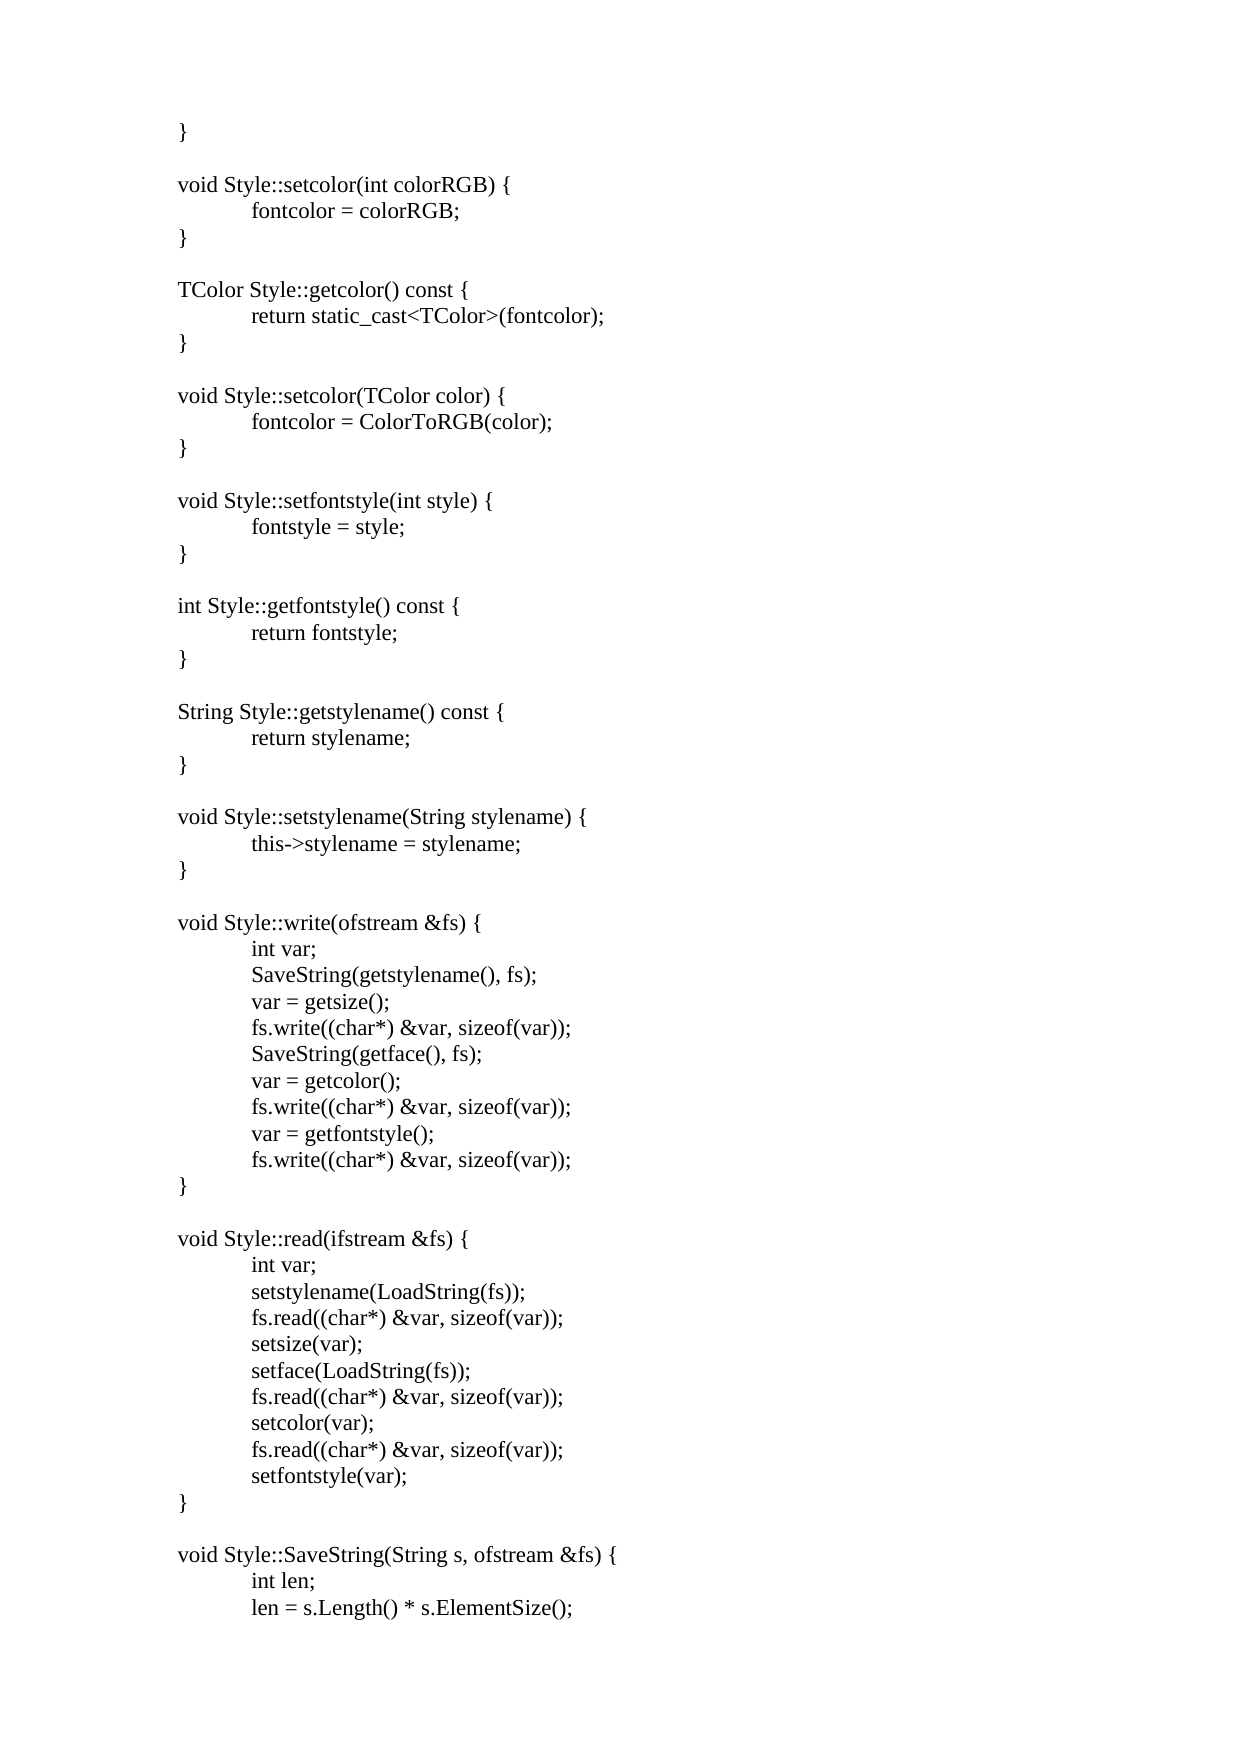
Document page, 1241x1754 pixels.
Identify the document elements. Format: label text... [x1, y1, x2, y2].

text } [177, 1488, 1152, 1515]
text var = getcolor(); [177, 1067, 1152, 1093]
text } [177, 645, 1152, 672]
text fontcolor = colorRGB; [177, 197, 1152, 223]
text setface(LoadString(fs)); [177, 1357, 1152, 1383]
text setstylename(LoadString(fs)); [177, 1278, 1152, 1304]
text return fontstyle; [177, 619, 1152, 645]
text } [177, 540, 1152, 566]
text } [177, 329, 1152, 355]
text } [177, 856, 1152, 882]
text setfontstyle(var); [177, 1462, 1152, 1488]
text void Style::setcolor(TColor color) { [177, 382, 1152, 408]
text return stylename; [177, 724, 1152, 751]
text setcolor(var); [177, 1409, 1152, 1436]
text String Style::getstylename() const { [177, 698, 1152, 724]
text } [177, 751, 1152, 777]
text } [177, 118, 1152, 144]
text fontstyle = style; [177, 513, 1152, 540]
text return static_cast<TColor>(fontcolor); [177, 303, 1152, 329]
text void Style::write(ofstream &fs) { [177, 909, 1152, 935]
text void Style::setcolor(int colorRGB) { [177, 171, 1152, 197]
text this->stylename = stylename; [177, 830, 1152, 856]
text TColor Style::getcolor() const { [177, 276, 1152, 303]
text } [177, 223, 1152, 250]
text } [177, 434, 1152, 461]
text fs.read((char*) &var, sizeof(var)); [177, 1383, 1152, 1409]
text void Style::setstylename(String stylename) { [177, 803, 1152, 830]
text fontcolor = ColorToRGB(color); [177, 408, 1152, 434]
text fs.read((char*) &var, sizeof(var)); [177, 1304, 1152, 1330]
text setsize(var); [177, 1330, 1152, 1357]
text void Style::SaveString(String s, ofstream &fs) { [177, 1541, 1152, 1568]
text len = s.Length() * s.ElementSize(); [177, 1594, 1152, 1620]
text int Style::getfontstyle() const { [177, 592, 1152, 619]
text int var; [177, 935, 1152, 961]
text void Style::setfontstyle(int style) { [177, 487, 1152, 513]
text int var; [177, 1251, 1152, 1278]
text } [177, 1172, 1152, 1199]
text fs.write((char*) &var, sizeof(var)); [177, 1146, 1152, 1172]
text fs.write((char*) &var, sizeof(var)); [177, 1014, 1152, 1041]
text var = getfontstyle(); [177, 1119, 1152, 1146]
text void Style::read(ifstream &fs) { [177, 1225, 1152, 1251]
text int len; [177, 1568, 1152, 1594]
text var = getsize(); [177, 988, 1152, 1014]
text fs.read((char*) &var, sizeof(var)); [177, 1436, 1152, 1462]
text SaveString(getface(), fs); [177, 1041, 1152, 1067]
text SaveString(getstylename(), fs); [177, 961, 1152, 988]
text fs.write((char*) &var, sizeof(var)); [177, 1093, 1152, 1119]
